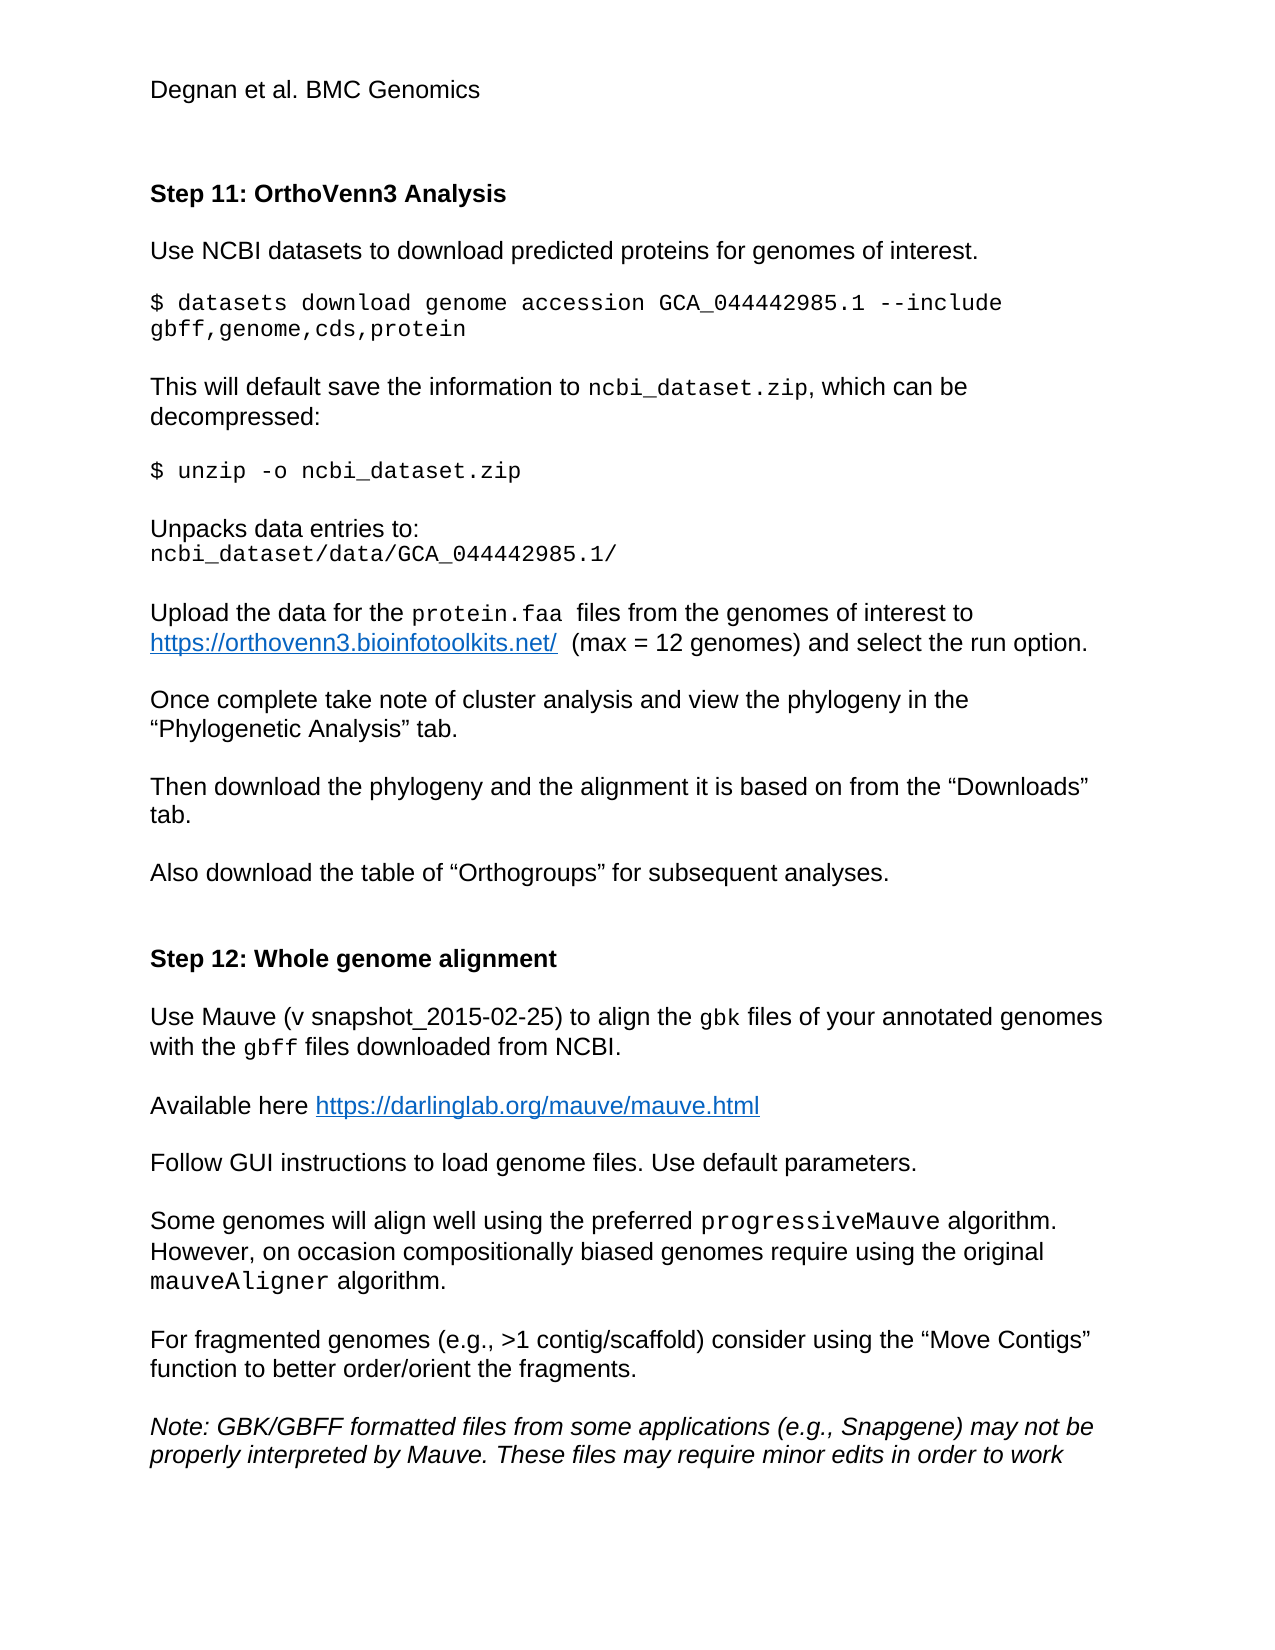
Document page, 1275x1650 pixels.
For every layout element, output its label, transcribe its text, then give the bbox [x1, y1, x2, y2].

text Follow GUI instructions to load genome files. Use default parameters. [150, 1148, 1125, 1177]
text Step 11: OrthoVenn3 Analysis [150, 179, 1125, 207]
text Then download the phylogeny and the alignment it is based on from the “Downloads” tab. [150, 772, 1125, 829]
text Unpacks data entries to: [150, 514, 1125, 543]
text Also download the table of “Orthogroups” for subsequent analyses. [150, 858, 1125, 887]
text For fragmented genomes (e.g., >1 contig/scaffold) consider using the “Move Contigs” function to better order/orient the fragments. [150, 1325, 1125, 1383]
text Once complete take note of cluster analysis and view the phylogeny in the “Phylogenetic Analysis” tab. [150, 685, 1125, 743]
text $ datasets download genome accession GCA_044442985.1 --include gbff,genome,cds,protein [150, 291, 1125, 343]
text Use NCBI datasets to download predicted proteins for genomes of interest. [150, 236, 1125, 265]
text $ unzip -o ncbi_dataset.zip [150, 459, 1125, 485]
text Upload the data for the protein.faa files from the genomes of interest to https://orthovenn3.bioinfotoolkits.net/ (max = 12 genomes) and select the run option. [150, 597, 1125, 657]
text Step 12: Whole genome alignment [150, 944, 1125, 973]
text Available here https://darlinglab.org/mauve/mauve.html [150, 1091, 1125, 1120]
text This will default save the information to ncbi_dataset.zip, which can be decompressed: [150, 372, 1125, 431]
text ncbi_dataset/data/GCA_044442985.1/ [150, 543, 1125, 569]
text Some genomes will align well using the preferred progressiveMauve algorithm. However, on occasion compositionally biased genomes require using the original mauveAligner algorithm. [150, 1206, 1125, 1297]
text Use Mauve (v snapshot_2015-02-25) to align the gbk files of your annotated genomes with the gbff files downloaded from NCBI. [150, 1002, 1125, 1062]
